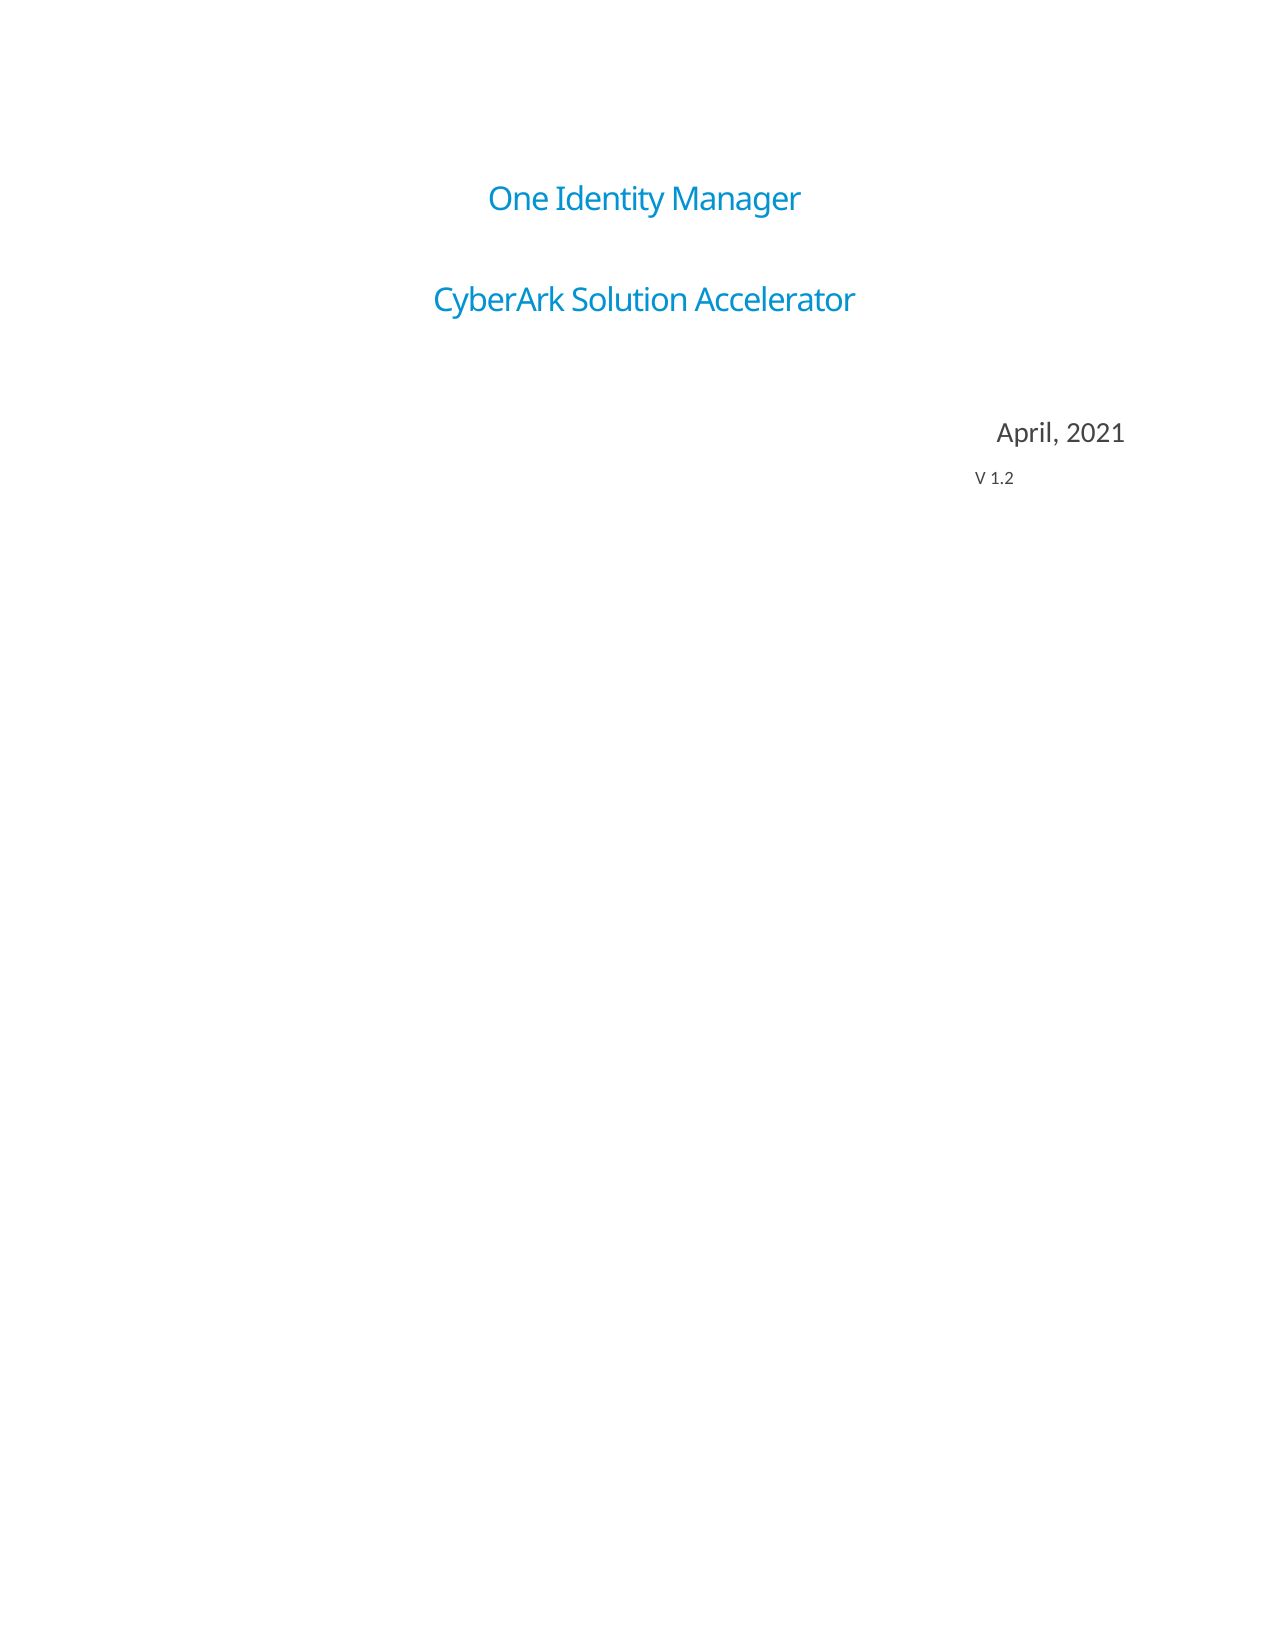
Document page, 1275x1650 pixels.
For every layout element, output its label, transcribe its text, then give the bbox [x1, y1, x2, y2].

text V 1.2 [165, 466, 1125, 489]
title CyberArk Solution Accelerator [165, 277, 1125, 353]
title One Identity Manager [165, 175, 1125, 252]
subtitle April, 2021 [165, 414, 1125, 449]
